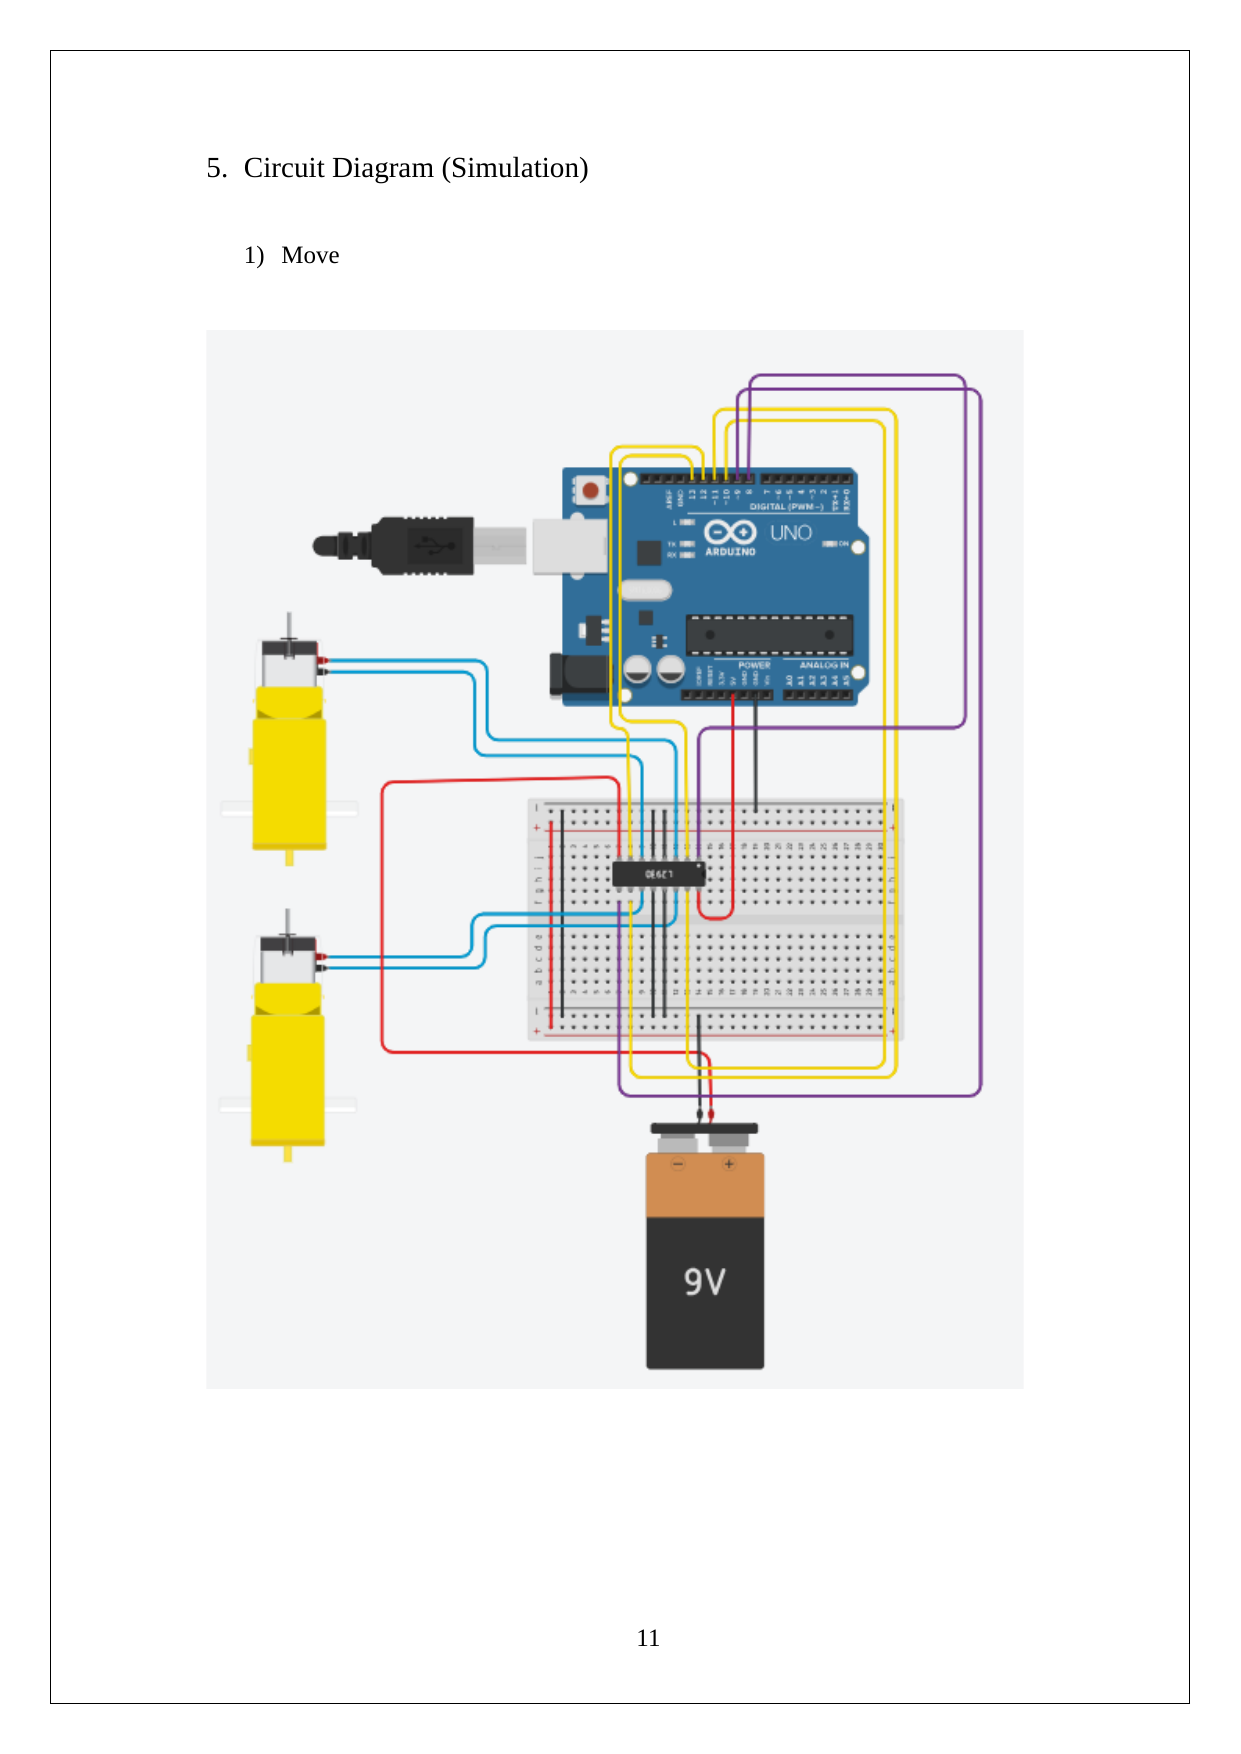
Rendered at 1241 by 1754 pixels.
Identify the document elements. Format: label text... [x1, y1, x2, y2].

picture [206, 330, 1024, 1389]
subtitle Circuit Diagram (Simulation) [206, 150, 1090, 183]
list Move [244, 240, 1090, 268]
